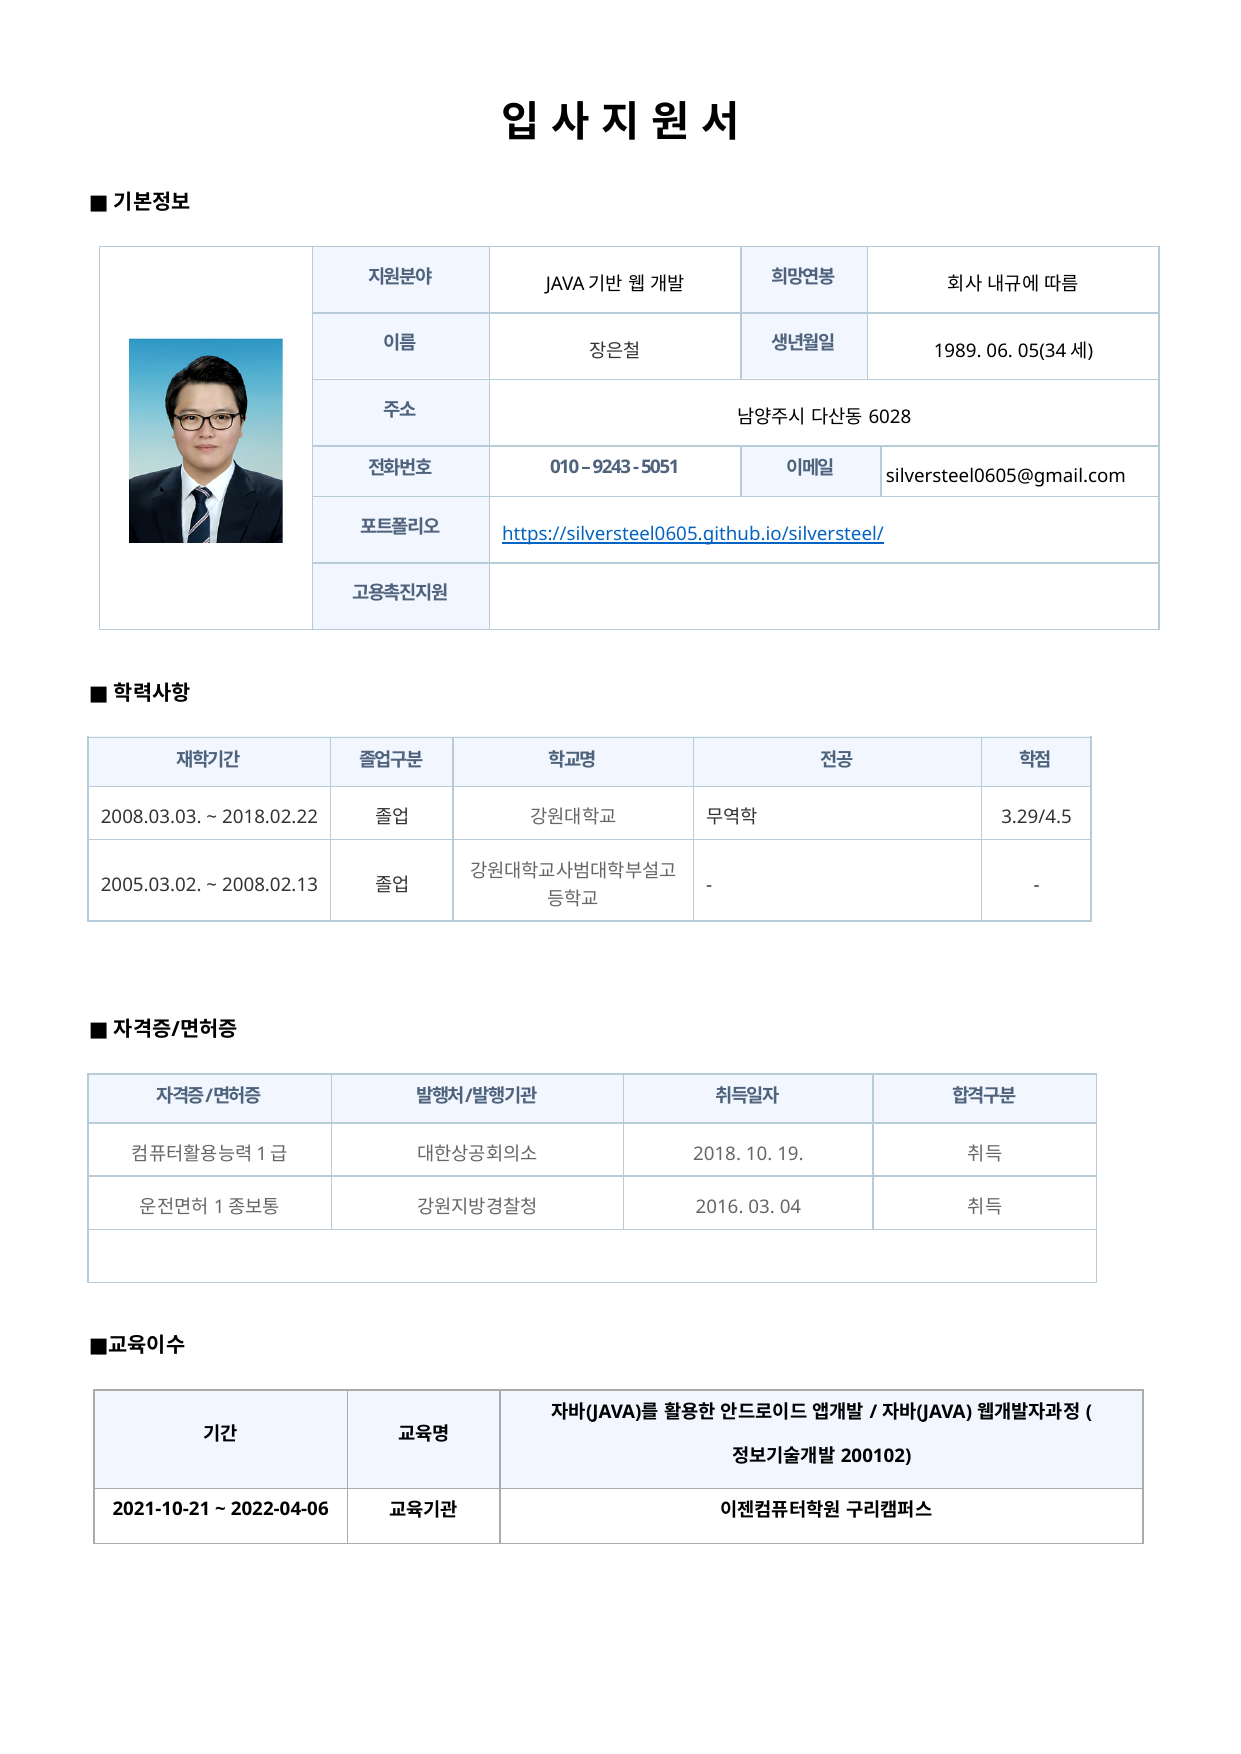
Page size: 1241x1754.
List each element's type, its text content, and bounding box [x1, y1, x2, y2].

table_cell 강원대학교사범대학부설고등학교 [454, 840, 693, 920]
table_header 자격증/면허증 [89, 1075, 331, 1122]
table_header 교육명 [348, 1391, 499, 1488]
table_header 회사 내규에 따름 [868, 247, 1158, 312]
table_header 학교명 [454, 738, 693, 786]
table_header 합격구분 [874, 1075, 1096, 1122]
table_header [100, 247, 312, 629]
table_cell 무역학 [694, 787, 981, 839]
table_header 재학기간 [89, 738, 330, 786]
table_header 희망연봉 [742, 247, 867, 312]
table_header 기간 [95, 1391, 347, 1488]
table_cell 포트폴리오 [313, 497, 489, 562]
table_cell 010 – 9243 - 5051 [490, 447, 740, 496]
table_cell 남양주시 다산동 6028 [490, 380, 1158, 445]
table_header 발행처/발행기관 [332, 1075, 623, 1122]
table_cell 교육기관 [348, 1489, 499, 1542]
table_cell - [982, 840, 1090, 920]
table_cell 고용촉진지원 [313, 564, 489, 629]
table_header 전공 [694, 738, 981, 786]
table_cell [89, 1230, 1096, 1282]
table_cell 취득 [874, 1124, 1096, 1175]
table_header 취득일자 [624, 1075, 872, 1122]
table_cell 졸업 [331, 787, 452, 839]
table_cell 컴퓨터활용능력1급 [89, 1124, 331, 1175]
table_cell silversteel0605@gmail.com [882, 447, 1158, 496]
table_cell 2008.03.03. ~ 2018.02.22 [89, 787, 330, 839]
table_cell [490, 564, 1158, 629]
table_cell 2005.03.02. ~ 2008.02.13 [89, 840, 330, 920]
text ■ 자격증/면허증 [88, 1012, 1152, 1043]
table_cell 취득 [874, 1177, 1096, 1228]
table_cell 대한상공회의소 [332, 1124, 623, 1175]
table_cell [95, 1489, 347, 1542]
table_cell 운전면허 1종보통 [89, 1177, 331, 1228]
table_cell 강원대학교 [454, 787, 693, 839]
table_header JAVA기반 웹 개발 [490, 247, 740, 312]
text ■교육이수 [88, 1329, 1152, 1359]
table_header 졸업구분 [331, 738, 452, 786]
table_cell 이메일 [742, 447, 880, 496]
table_header 자바(JAVA)를 활용한 안드로이드 앱개발 / 자바(JAVA) 웹개발자과정 (정보기술개발 200102) [501, 1391, 1142, 1488]
table_cell 강원지방경찰청 [332, 1177, 623, 1228]
table_cell 주소 [313, 380, 489, 445]
table_cell 2018. 10. 19. [624, 1124, 872, 1175]
text 입 사 지 원 서 [88, 88, 1152, 149]
picture [129, 338, 283, 543]
table_cell - [694, 840, 981, 920]
text ■ 학력사항 [88, 676, 1152, 706]
table_cell 졸업 [331, 840, 452, 920]
table_cell 생년월일 [742, 314, 867, 378]
table_header 학점 [982, 738, 1090, 786]
table_cell 1989. 06. 05(34세) [868, 314, 1158, 378]
table_cell 전화번호 [313, 447, 489, 496]
table_cell 3.29/4.5 [982, 787, 1090, 839]
table_cell 2016. 03. 04 [624, 1177, 872, 1228]
table_cell 장은철 [490, 314, 740, 378]
text ■ 기본정보 [88, 185, 1152, 215]
table_cell 이름 [313, 314, 489, 378]
table_cell 이젠컴퓨터학원 구리캠퍼스 [501, 1489, 1142, 1542]
table_cell https://silversteel0605.github.io/silversteel/ [490, 497, 1158, 562]
table_header 지원분야 [313, 247, 489, 312]
